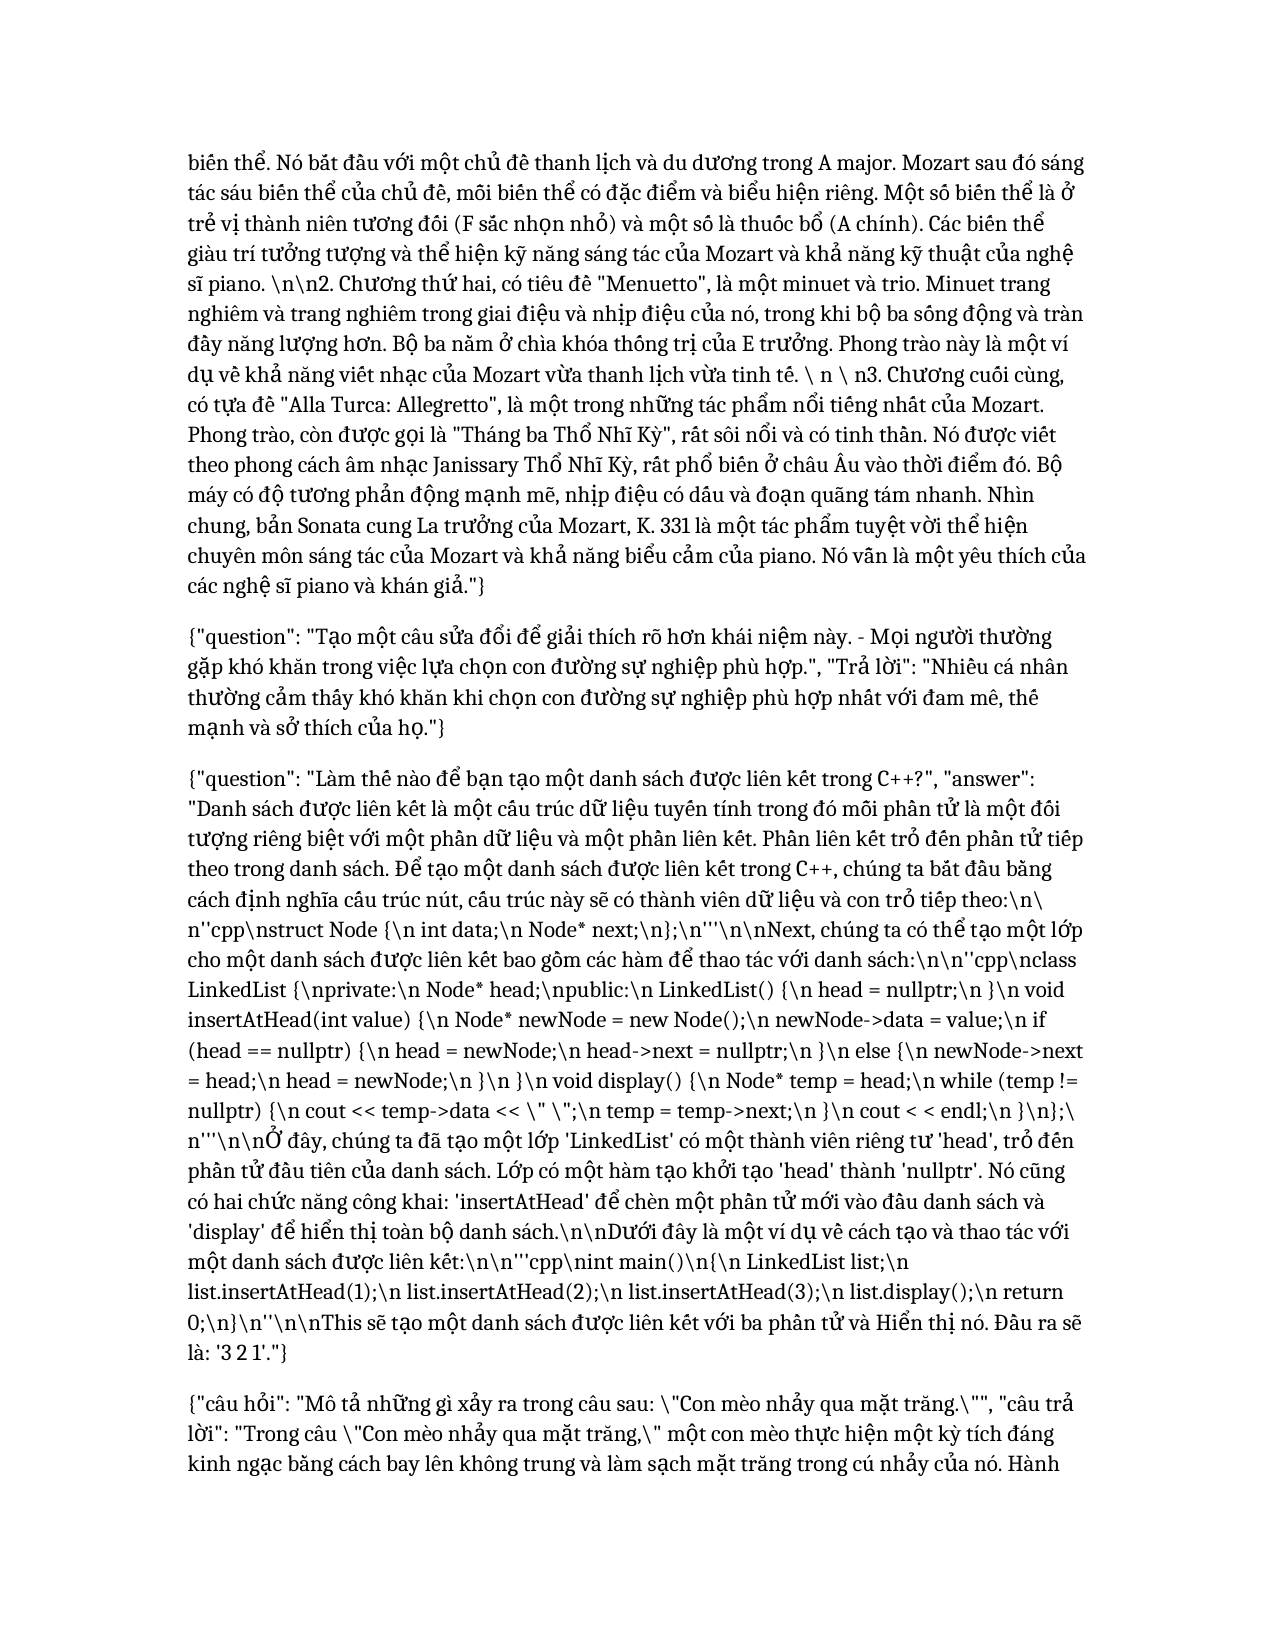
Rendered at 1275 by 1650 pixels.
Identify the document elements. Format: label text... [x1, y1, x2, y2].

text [187, 150, 1087, 599]
text {"question": "Tạo một câu sửa đổi để giải thích rõ hơn khái niệm này. - Mọi người thường gặp khó khăn trong việc lựa chọn con đường sự nghiệp phù hợp.", "Trả lời": "Nhiều cá nhân thường cảm thấy khó khăn khi chọn con đường sự nghiệp phù hợp nhất với đam mê, thế mạnh và sở thích của họ."} [187, 624, 1087, 741]
text {"question": "Làm thế nào để bạn tạo một danh sách được liên kết trong C++?", "answer": "Danh sách được liên kết là một cấu trúc dữ liệu tuyến tính trong đó mỗi phần tử là một đối tượng riêng biệt với một phần dữ liệu và một phần liên kết. Phần liên kết trỏ đến phần tử tiếp theo trong danh sách. Để tạo một danh sách được liên kết trong C++, chúng ta bắt đầu bằng cách định nghĩa cấu trúc nút, cấu trúc này sẽ có thành viên dữ liệu và con trỏ tiếp theo:\n\n''cpp\nstruct Node {\n int data;\n Node* next;\n};\n'''\n\nNext, chúng ta có thể tạo một lớp cho một danh sách được liên kết bao gồm các hàm để thao tác với danh sách:\n\n''cpp\nclass LinkedList {\nprivate:\n Node* head;\npublic:\n LinkedList() {\n head = nullptr;\n }\n void insertAtHead(int value) {\n Node* newNode = new Node();\n newNode->data = value;\n if (head == nullptr) {\n head = newNode;\n head->next = nullptr;\n }\n else {\n newNode->next = head;\n head = newNode;\n }\n }\n void display() {\n Node* temp = head;\n while (temp != nullptr) {\n cout << temp->data << \" \";\n temp = temp->next;\n }\n cout < < endl;\n }\n};\n'''\n\nỞ đây, chúng ta đã tạo một lớp 'LinkedList' có một thành viên riêng tư 'head', trỏ đến phần tử đầu tiên của danh sách. Lớp có một hàm tạo khởi tạo 'head' thành 'nullptr'. Nó cũng có hai chức năng công khai: 'insertAtHead' để chèn một phần tử mới vào đầu danh sách và 'display' để hiển thị toàn bộ danh sách.\n\nDưới đây là một ví dụ về cách tạo và thao tác với một danh sách được liên kết:\n\n'''cpp\nint main()\n{\n LinkedList list;\n list.insertAtHead(1);\n list.insertAtHead(2);\n list.insertAtHead(3);\n list.display();\n return 0;\n}\n''\n\nThis sẽ tạo một danh sách được liên kết với ba phần tử và Hiển thị nó. Đầu ra sẽ là: '3 2 1'."} [187, 766, 1087, 1366]
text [187, 1391, 1087, 1477]
